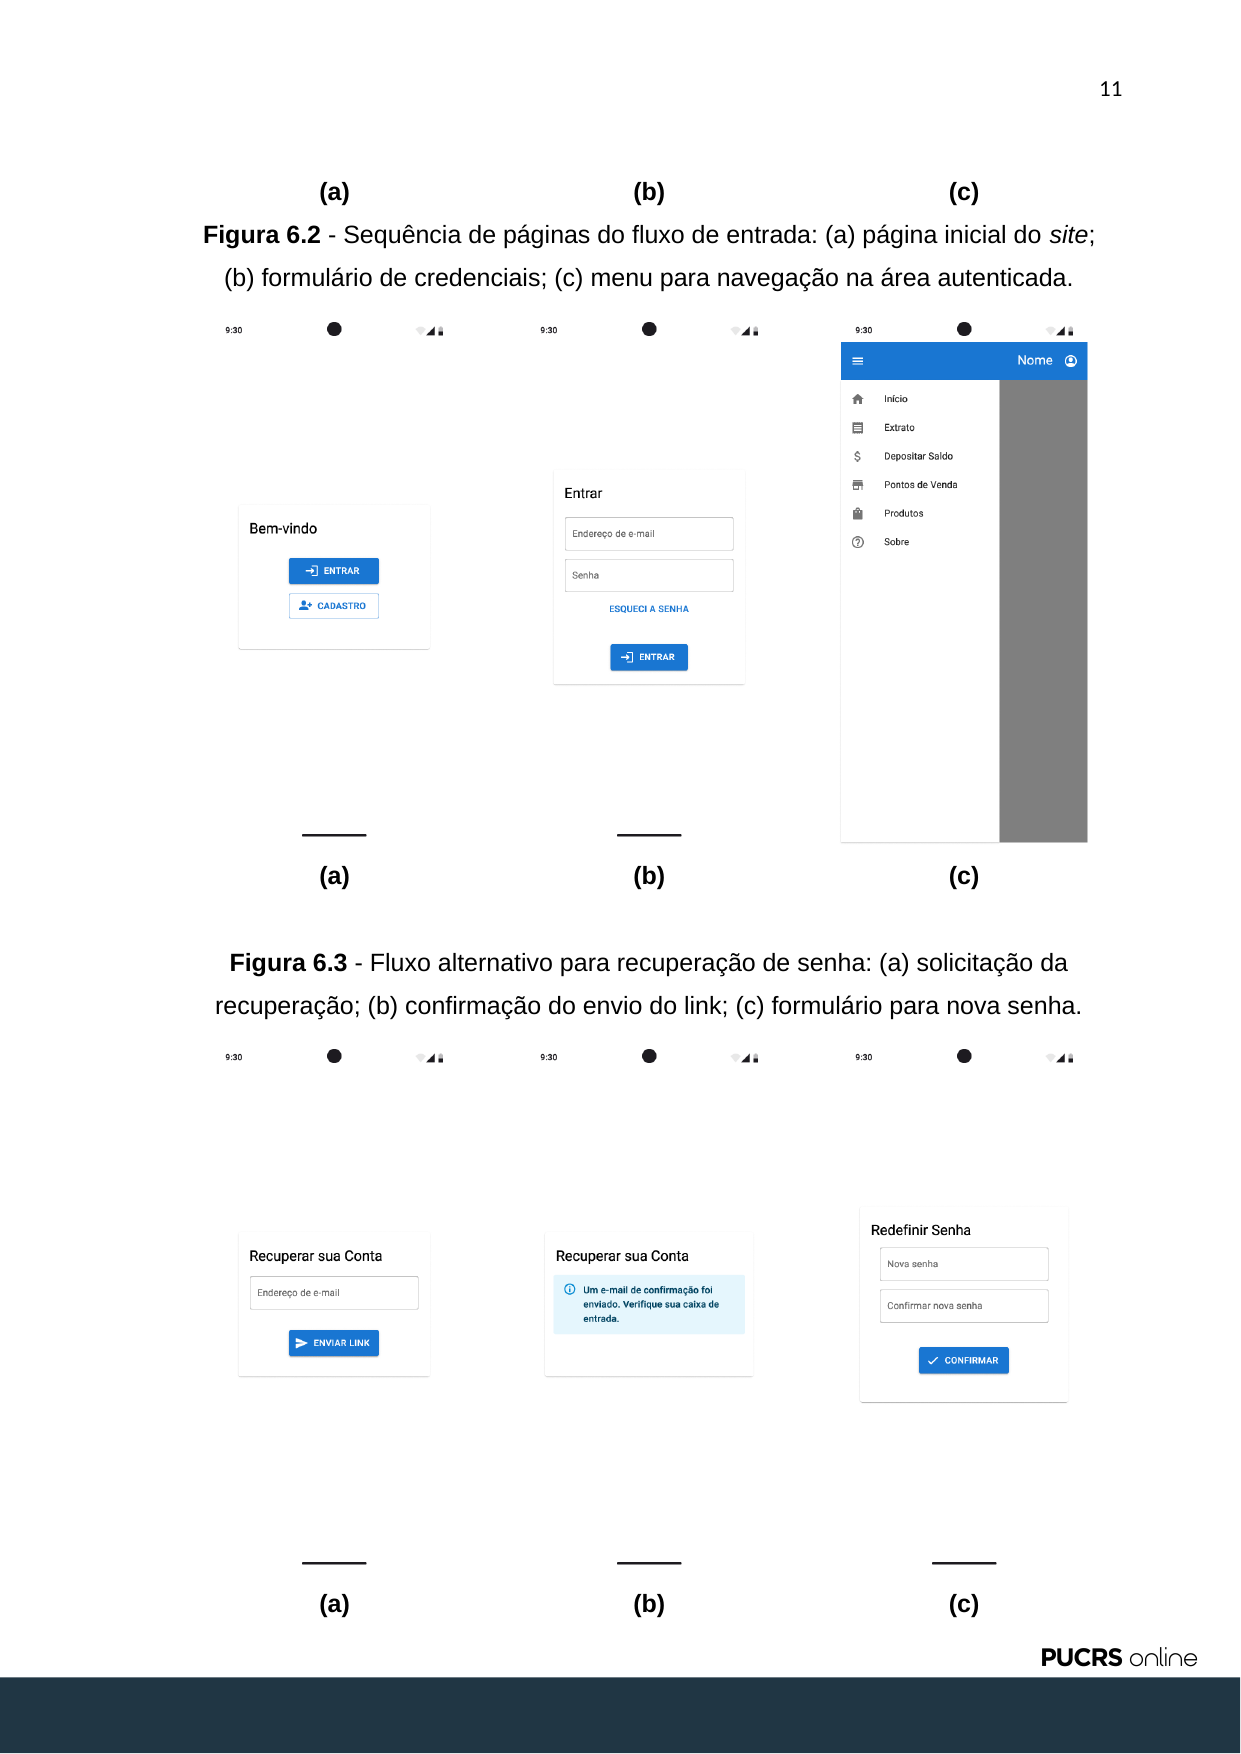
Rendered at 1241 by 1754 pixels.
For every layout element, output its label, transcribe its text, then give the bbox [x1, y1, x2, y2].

table_cell [177, 306, 492, 861]
picture [1040, 1646, 1198, 1668]
table_cell [177, 1034, 492, 1589]
table_cell (c) [806, 1589, 1121, 1632]
table_cell [492, 1034, 806, 1589]
picture [836, 1033, 1092, 1575]
table_cell (b) [492, 177, 806, 220]
table_cell Figura 6.2 - Sequência de páginas do fluxo de entrada: (a) página inicial do site; (b) formulário de credenciais; (c) menu para navegação na área autenticada. [177, 220, 1121, 306]
table_cell (b) [492, 861, 806, 904]
table_header Figura 6.3 - Fluxo alternativo para recuperação de senha: (a) solicitação da recuperação; (b) confirmação do envio do link; (c) formulário para nova senha. [177, 948, 1121, 1034]
table_cell [492, 306, 806, 861]
table_cell (c) [806, 861, 1121, 904]
table_cell (a) [177, 861, 492, 904]
table_cell [806, 1034, 1121, 1589]
table_cell (b) [492, 1589, 806, 1632]
picture [836, 306, 1092, 847]
picture [521, 306, 777, 847]
table_cell (a) [177, 177, 492, 220]
table_cell (c) [806, 177, 1121, 220]
picture [521, 1033, 777, 1575]
picture [207, 1033, 462, 1575]
table_cell [806, 306, 1121, 861]
table_cell (a) [177, 1589, 492, 1632]
picture [207, 306, 462, 847]
